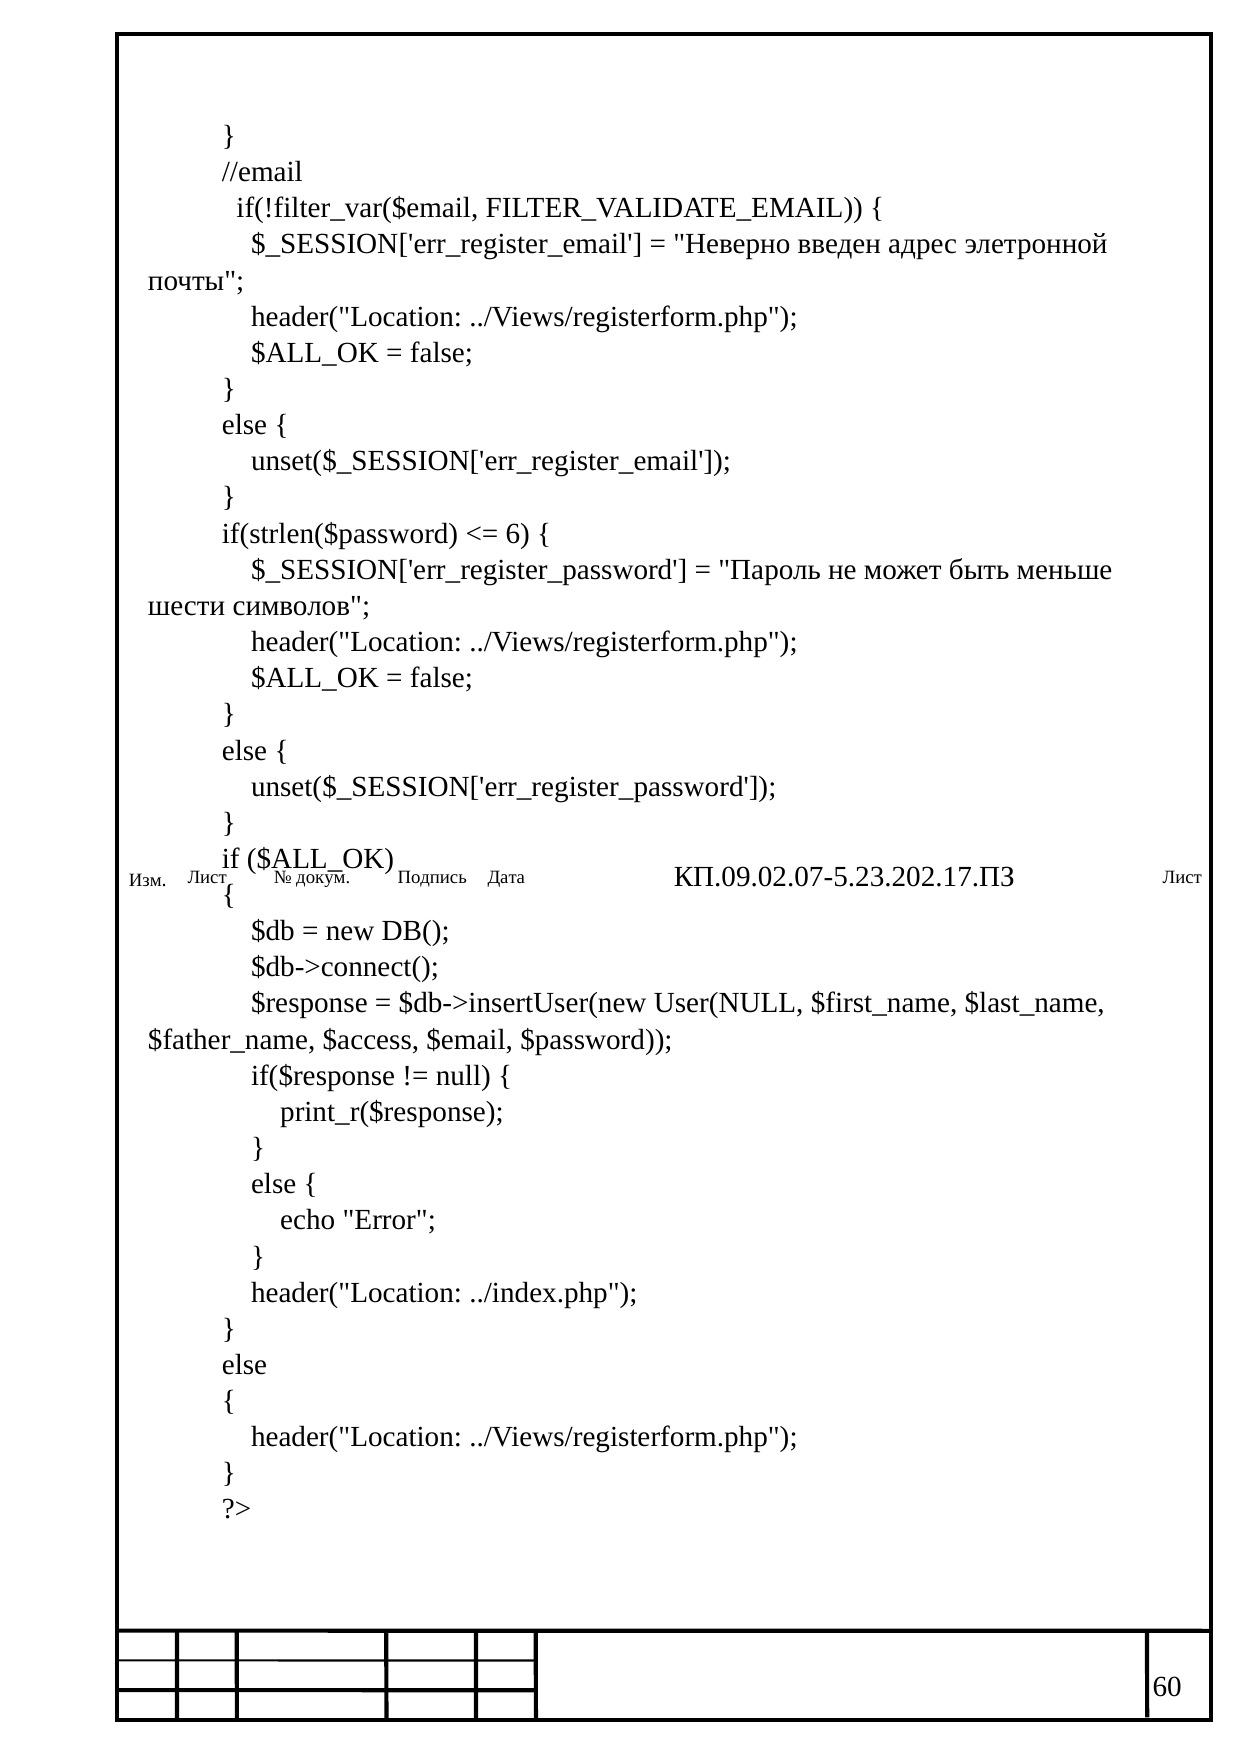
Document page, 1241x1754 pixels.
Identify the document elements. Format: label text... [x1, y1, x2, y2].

text if ($ALL_OK) [148, 841, 1181, 874]
text header("Location: ../Views/registerform.php"); [148, 624, 1181, 658]
text $db->connect(); [148, 949, 1181, 983]
text if($response != null) { [148, 1058, 1181, 1091]
text } [148, 805, 1181, 838]
text else [148, 1347, 1181, 1381]
text else { [148, 407, 1181, 441]
text //email [148, 154, 1181, 188]
text { [148, 1383, 1181, 1417]
text echo "Error"; [148, 1202, 1181, 1236]
text ?> [148, 1492, 1181, 1525]
text unset($_SESSION['err_register_email']); [148, 443, 1181, 477]
text } [148, 371, 1181, 405]
text else { [148, 733, 1181, 766]
text unset($_SESSION['err_register_password']); [148, 769, 1181, 802]
text header("Location: ../index.php"); [148, 1275, 1181, 1308]
text } [148, 118, 1181, 152]
text } [148, 1456, 1181, 1489]
text } [148, 479, 1181, 513]
text { [148, 877, 1181, 911]
text if(!filter_var($email, FILTER_VALIDATE_EMAIL)) { [148, 190, 1181, 224]
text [148, 299, 1181, 332]
text } [148, 1311, 1181, 1344]
text $response = $db->insertUser(new User(NULL, $first_name, $last_name, $father_name, $access, $email, $password)); [148, 986, 1181, 1055]
text else { [148, 1166, 1181, 1200]
text } [148, 696, 1181, 730]
text } [148, 1130, 1181, 1164]
text $ALL_OK = false; [148, 335, 1181, 368]
text header("Location: ../Views/registerform.php"); [148, 1419, 1181, 1453]
text $db = new DB(); [148, 913, 1181, 947]
text print_r($response); [148, 1094, 1181, 1128]
text } [148, 1239, 1181, 1272]
text if(strlen($password) <= 6) { [148, 516, 1181, 549]
text $ALL_OK = false; [148, 660, 1181, 694]
text $_SESSION['err_register_password'] = "Пароль не может быть меньше шести символов"; [148, 552, 1181, 622]
text $_SESSION['err_register_email'] = "Неверно введен адрес элетронной почты"; [148, 227, 1181, 296]
